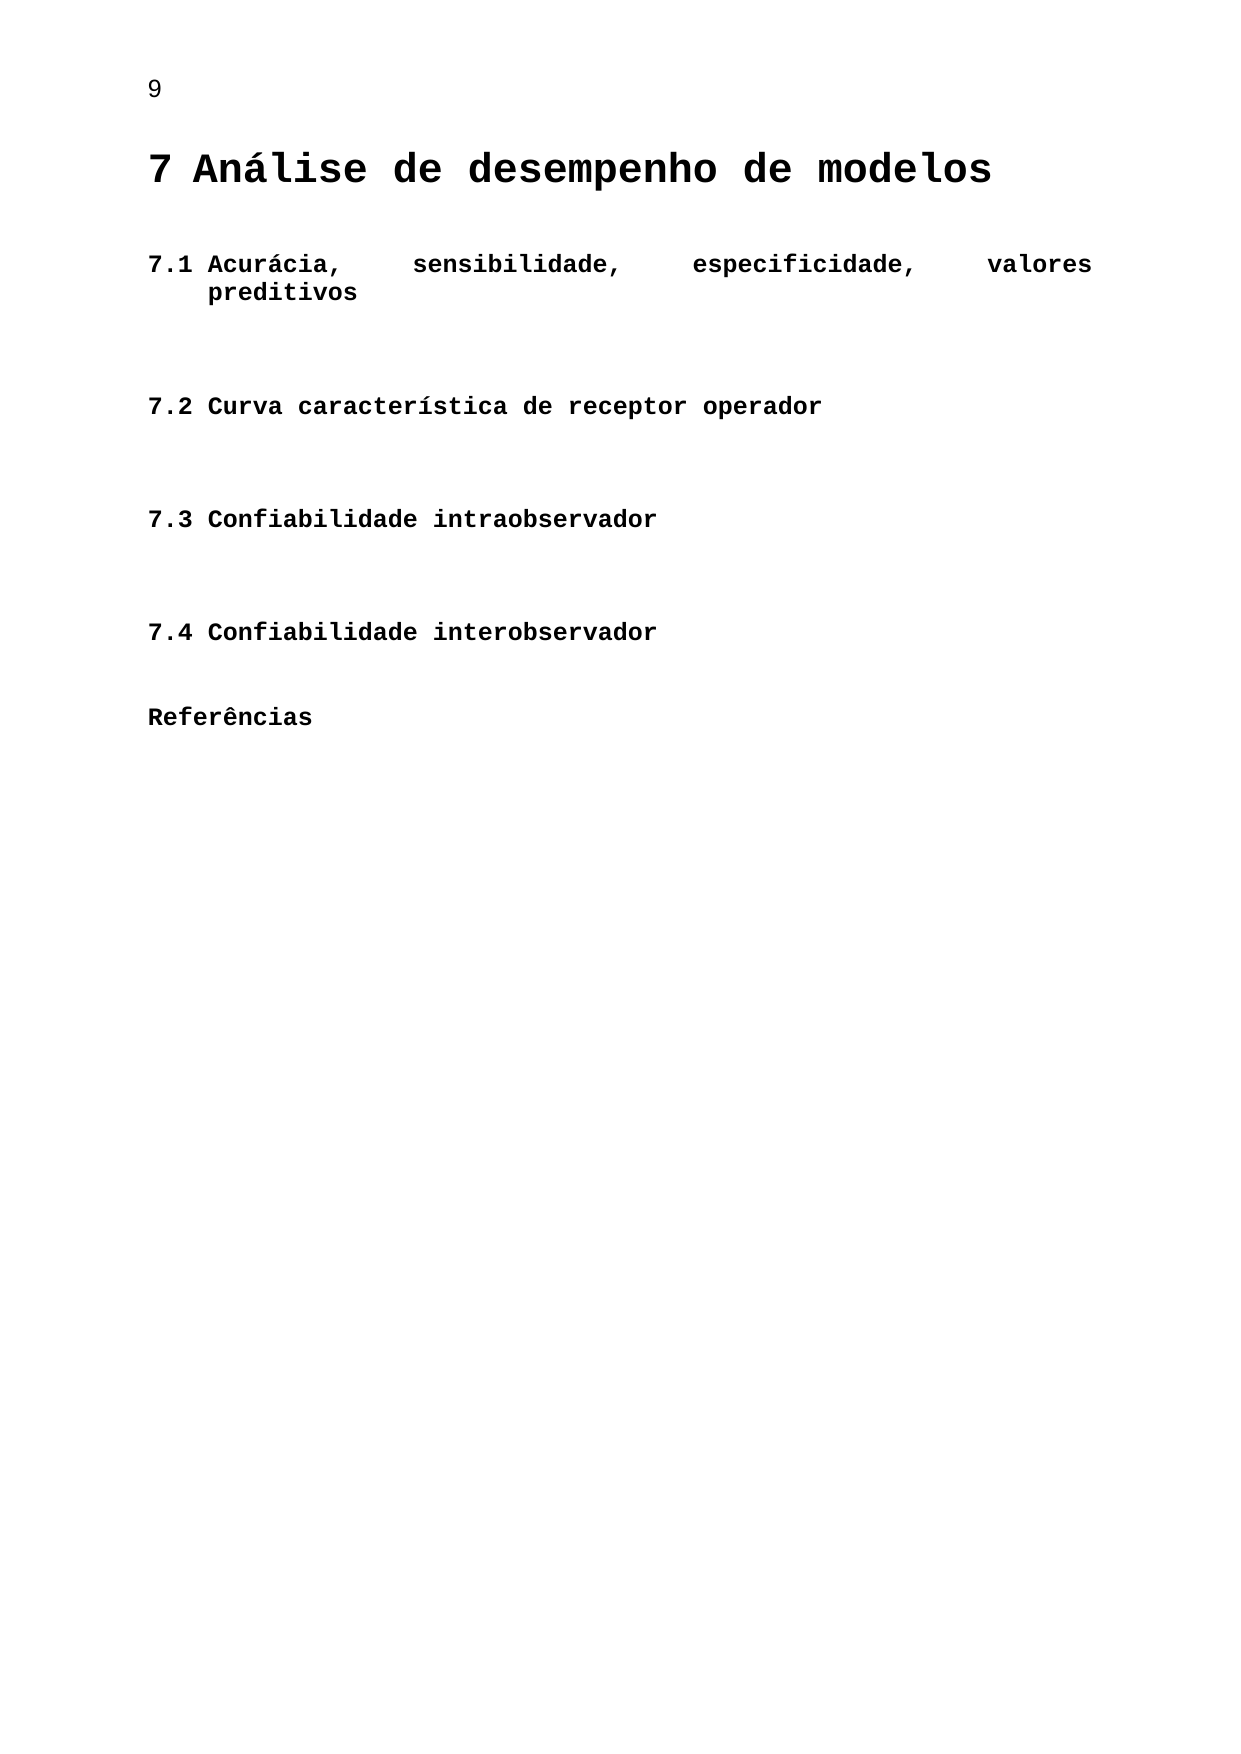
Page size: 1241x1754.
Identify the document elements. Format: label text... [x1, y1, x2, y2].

subtitle Curva característica de receptor operador [148, 393, 1092, 422]
subtitle Referências [148, 705, 1092, 733]
subtitle Confiabilidade interobservador [148, 620, 1092, 648]
subtitle Análise de desempenho de modelos [148, 148, 1092, 195]
subtitle Acurácia, sensibilidade, especificidade, valores preditivos [148, 252, 1092, 308]
subtitle Confiabilidade intraobservador [148, 507, 1092, 535]
